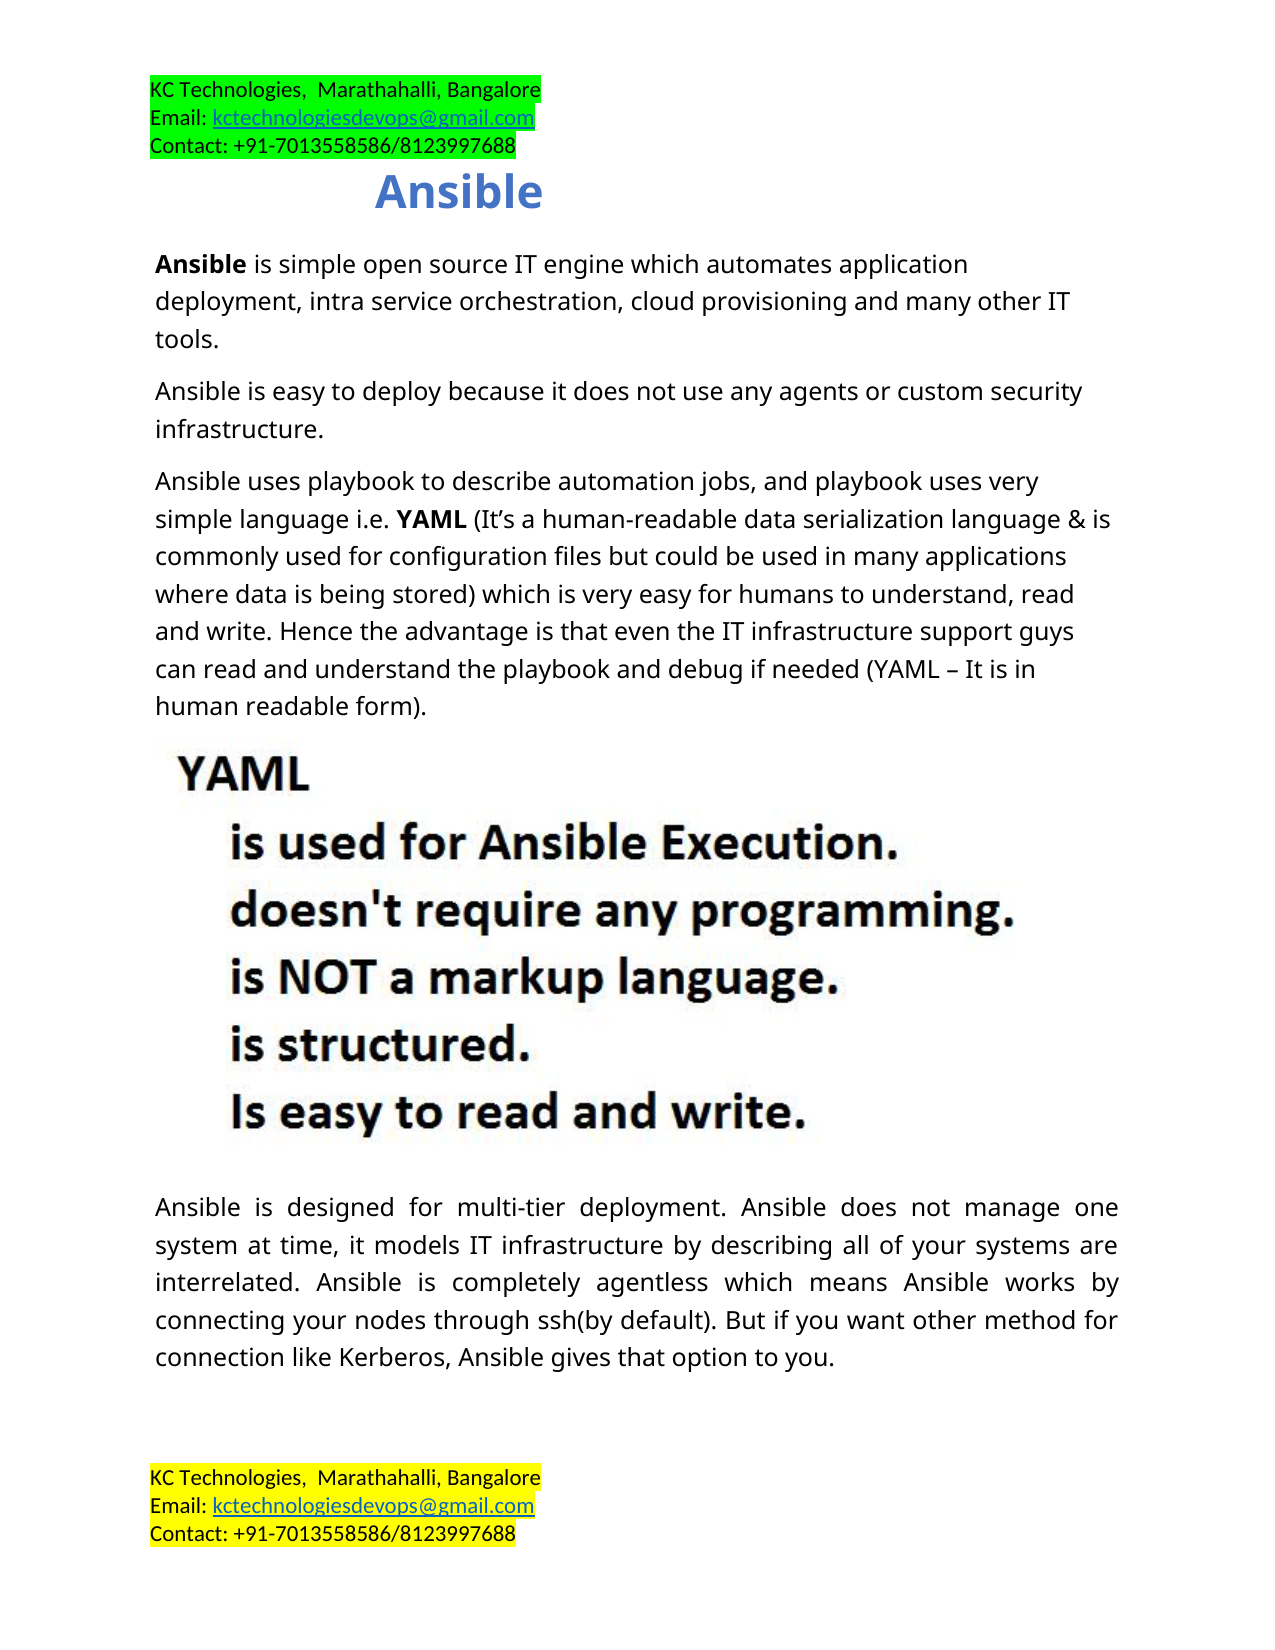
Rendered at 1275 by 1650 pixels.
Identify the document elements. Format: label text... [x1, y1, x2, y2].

text Ansible is designed for multi-tier deployment. Ansible does not manage one system at time, it models IT infrastructure by describing all of your systems are interrelated. Ansible is completely agentless which means Ansible works by connecting your nodes through ssh(by default). But if you want other method for connection like Kerberos, Ansible gives that option to you. [155, 1186, 1120, 1374]
text Ansible is simple open source IT engine which automates application deployment, intra service orchestration, cloud provisioning and many other IT tools. [155, 243, 1120, 356]
text Ansible uses playbook to describe automation jobs, and playbook uses very simple language i.e. YAML (It’s a human-readable data serialization language & is commonly used for configuration files but could be used in many applications where data is being stored) which is very easy for humans to understand, read and write. Hence the advantage is that even the IT infrastructure support guys can read and understand the playbook and debug if needed (YAML – It is in human readable form). [155, 461, 1120, 723]
text Ansible [300, 159, 1125, 221]
picture [155, 738, 1130, 1172]
text Ansible is easy to deploy because it does not use any agents or custom security infrastructure. [155, 371, 1120, 446]
